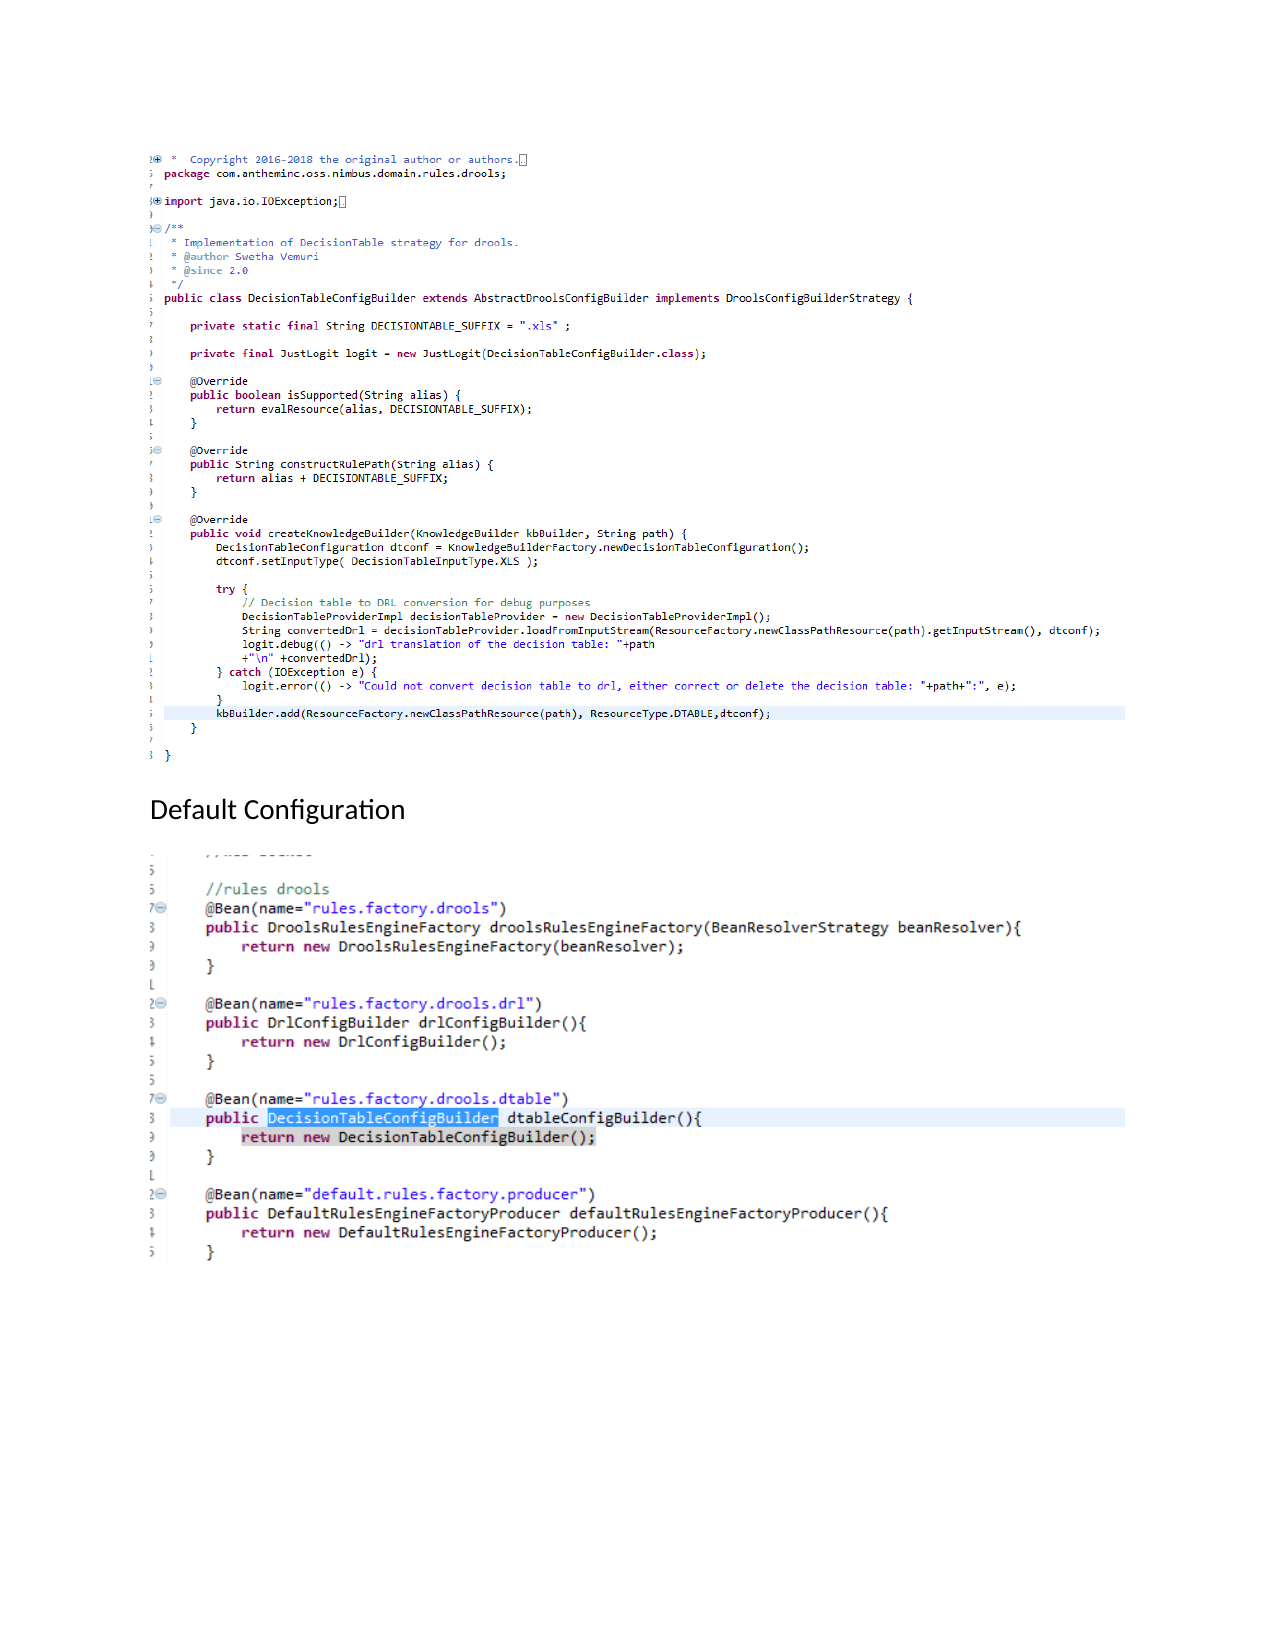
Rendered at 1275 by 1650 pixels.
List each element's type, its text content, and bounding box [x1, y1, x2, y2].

text Default Configuration [150, 791, 1125, 827]
picture [150, 150, 1125, 762]
picture [150, 855, 1125, 1263]
